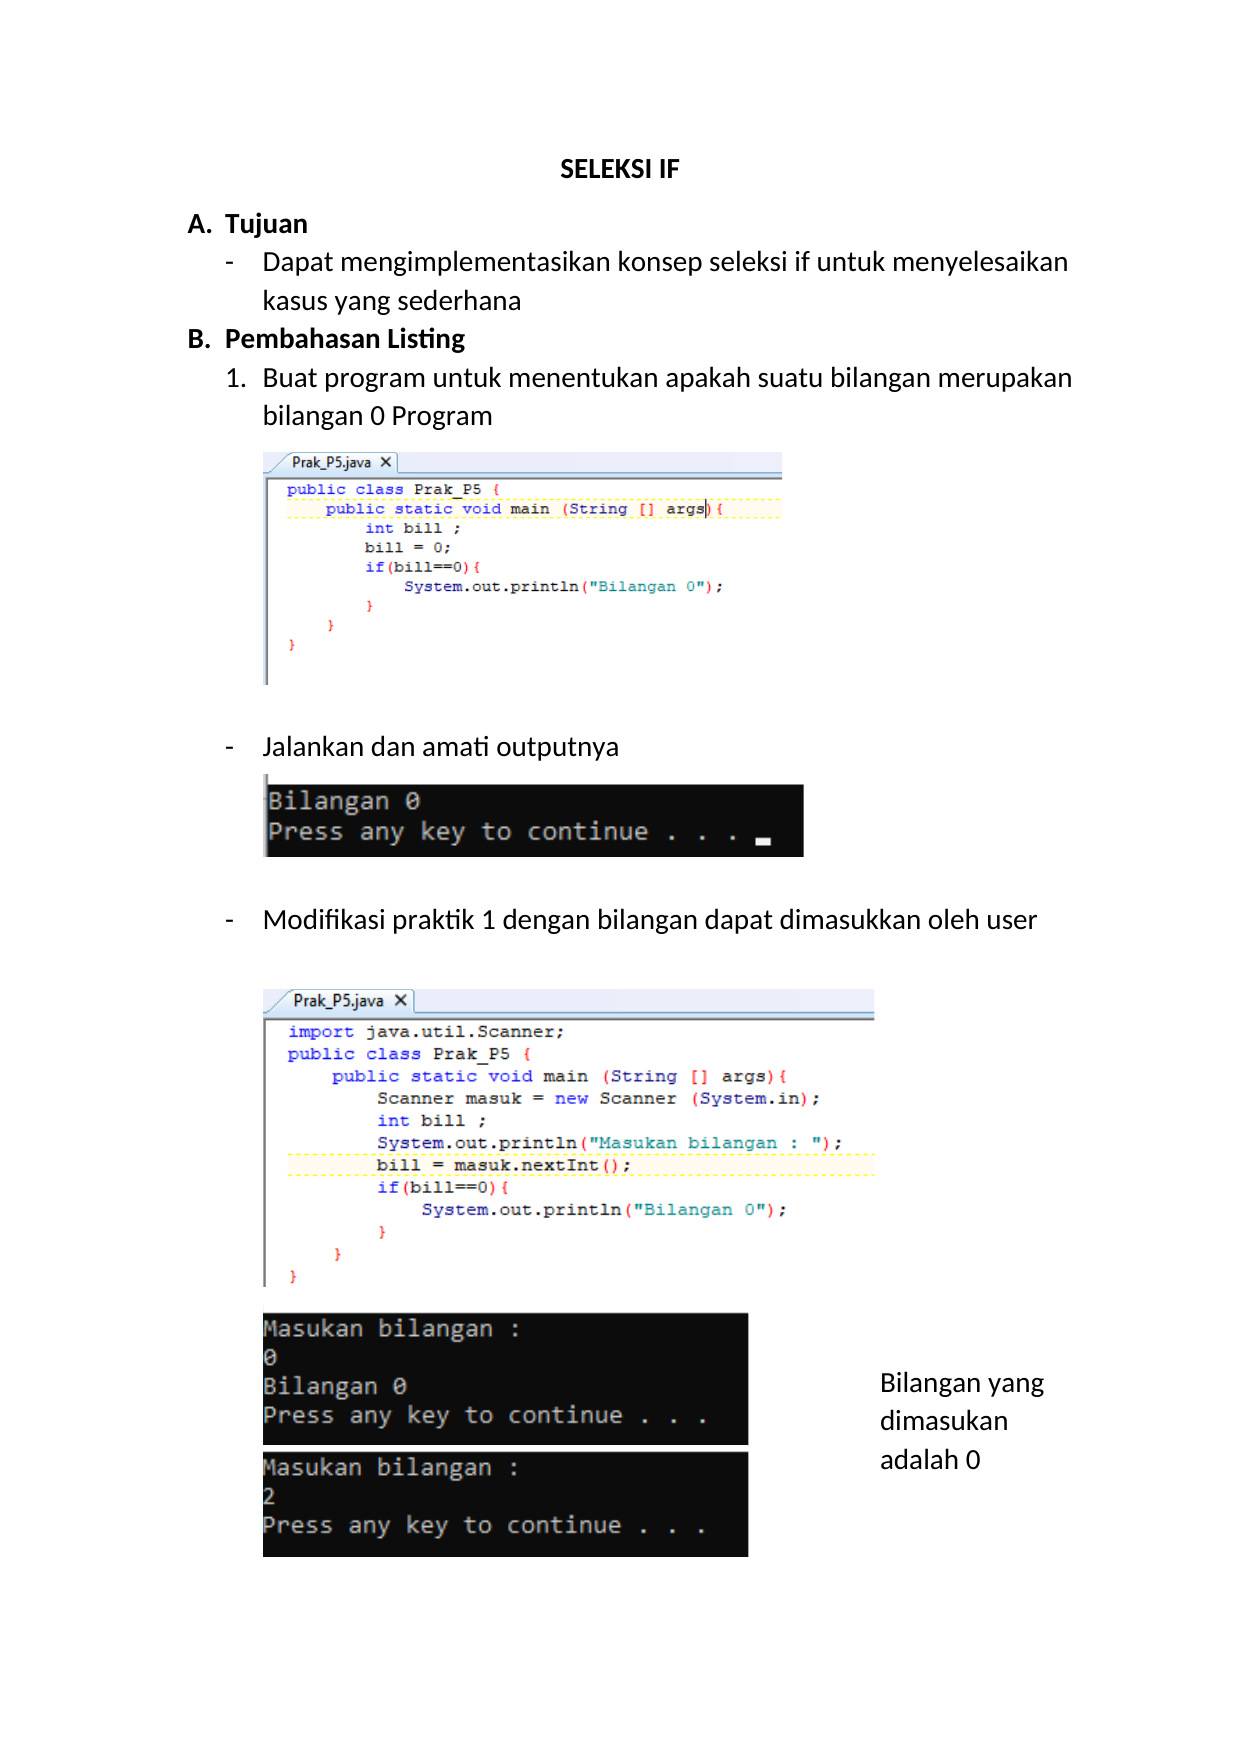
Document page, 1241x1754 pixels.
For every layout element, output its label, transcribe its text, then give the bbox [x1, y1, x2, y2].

list Tujuan [187, 205, 1090, 241]
list Dapat mengimplementasikan konsep seleksi if untuk menyelesaikan kasus yang sederhana [225, 243, 1090, 318]
picture [263, 1305, 749, 1557]
picture [263, 989, 875, 1287]
text Bilangan yang dimasukan adalah 0 [749, 1364, 1090, 1476]
list Modifikasi praktik 1 dengan bilangan dapat dimasukkan oleh user [225, 901, 1090, 936]
list Pembahasan Listing [187, 320, 1090, 356]
picture [263, 774, 804, 857]
list Jalankan dan amati outputnya [225, 728, 1090, 764]
picture [263, 452, 783, 685]
text SELEKSI IF [150, 150, 1090, 186]
list Buat program untuk menentukan apakah suatu bilangan merupakan bilangan 0 Program [225, 359, 1090, 433]
